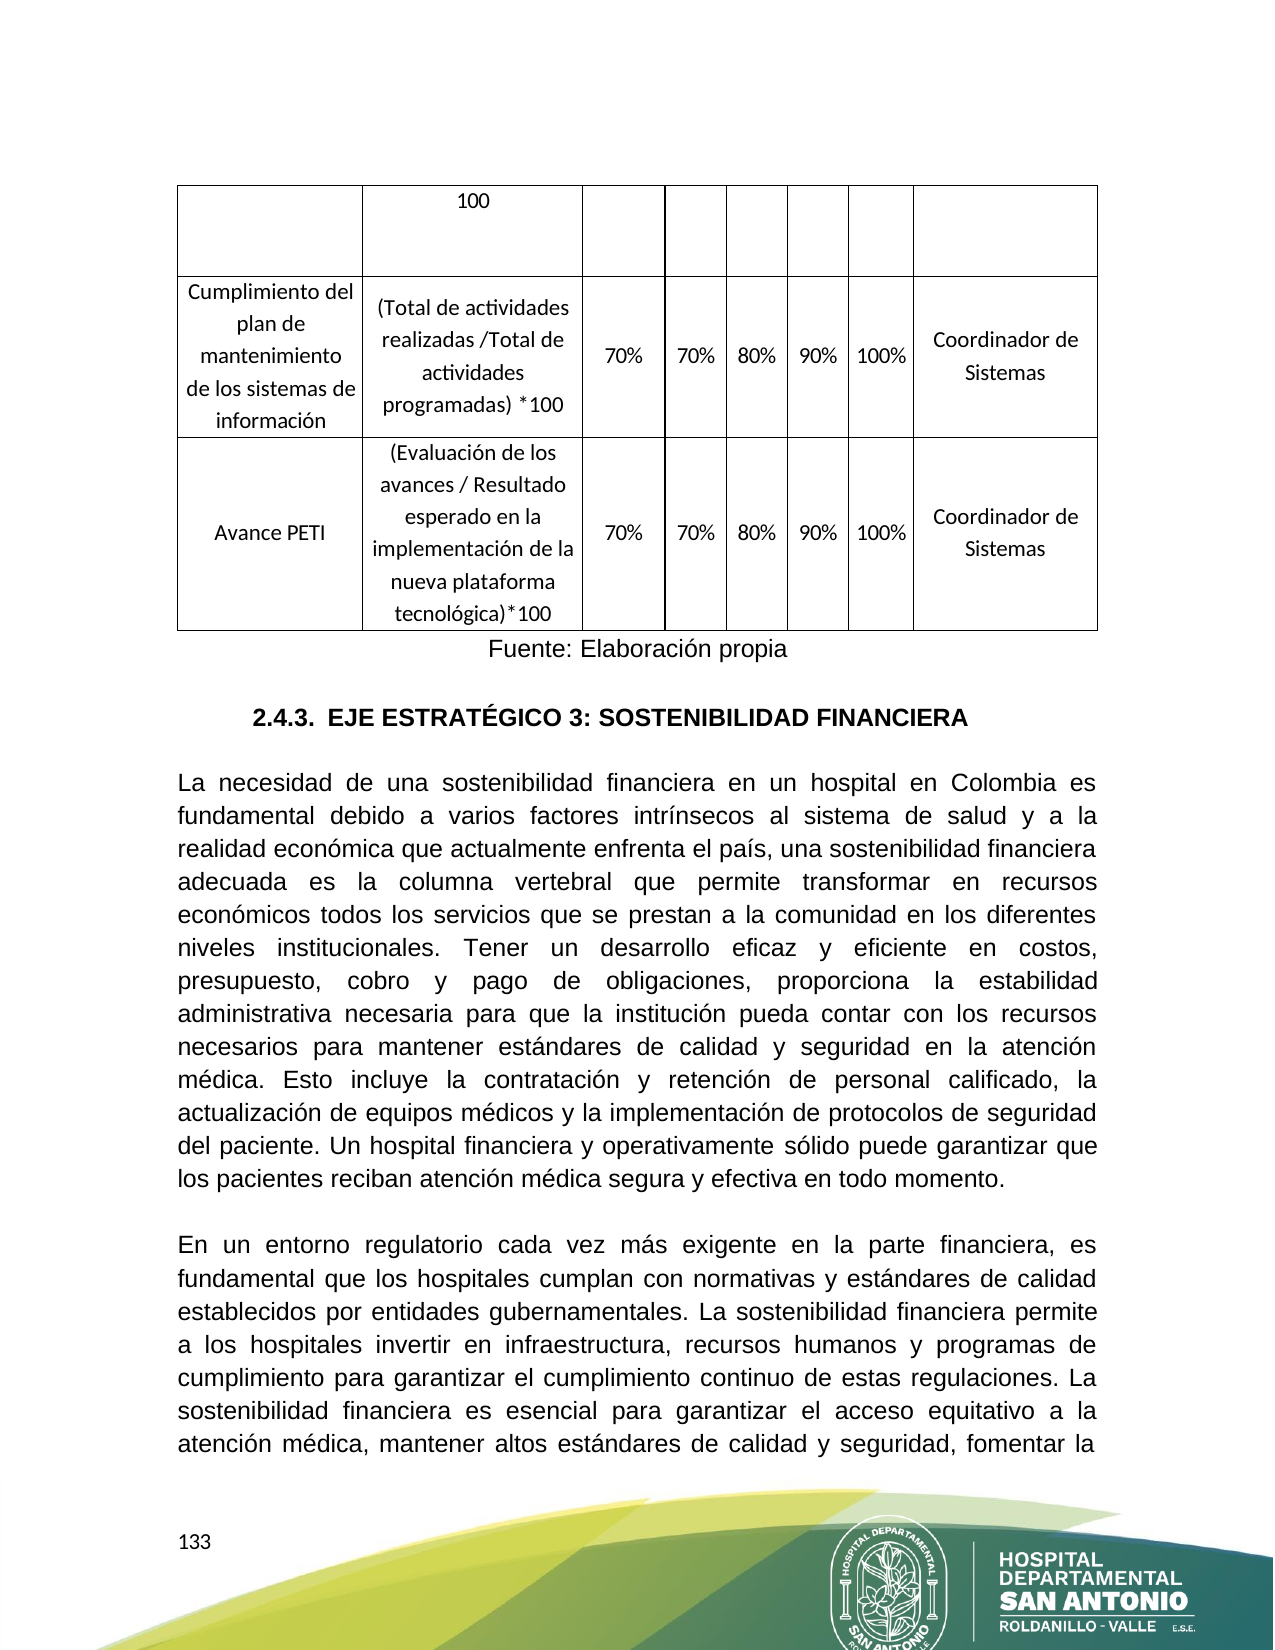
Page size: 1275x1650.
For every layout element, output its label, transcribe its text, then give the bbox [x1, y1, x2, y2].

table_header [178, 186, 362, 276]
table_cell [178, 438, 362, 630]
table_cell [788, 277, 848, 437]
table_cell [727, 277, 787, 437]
text La necesidad de una sostenibilidad financiera en un hospital en Colombia es fundamental debido a varios factores intrínsecos al sistema de salud y a la realidad económica que actualmente enfrenta el país, una sostenibilidad financiera adecuada es la columna vertebral que permite transformar en recursos económicos todos los servicios que se prestan a la comunidad en los diferentes niveles institucionales. Tener un desarrollo eficaz y eficiente en costos, presupuesto, cobro y pago de obligaciones, proporciona la estabilidad administrativa necesaria para que la institución pueda contar con los recursos necesarios para mantener estándares de calidad y seguridad en la atención médica. Esto incluye la contratación y retención de personal calificado, la actualización de equipos médicos y la implementación de protocolos de seguridad del paciente. Un hospital financiera y operativamente sólido puede garantizar que los pacientes reciban atención médica segura y efectiva en todo momento. [177, 768, 1098, 1193]
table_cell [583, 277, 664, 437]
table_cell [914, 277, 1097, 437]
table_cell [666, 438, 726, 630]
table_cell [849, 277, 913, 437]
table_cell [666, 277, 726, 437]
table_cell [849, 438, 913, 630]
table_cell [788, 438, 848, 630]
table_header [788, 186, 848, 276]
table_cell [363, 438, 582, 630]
list EJE ESTRATÉGICO 3: SOSTENIBILIDAD FINANCIERA [252, 703, 1162, 732]
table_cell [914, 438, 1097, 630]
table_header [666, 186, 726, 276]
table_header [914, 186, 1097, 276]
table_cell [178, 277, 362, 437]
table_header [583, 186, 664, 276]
text Fuente: Elaboración propia [401, 633, 874, 662]
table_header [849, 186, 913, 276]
text En un entorno regulatorio cada vez más exigente en la parte financiera, es fundamental que los hospitales cumplan con normativas y estándares de calidad establecidos por entidades gubernamentales. La sostenibilidad financiera permite a los hospitales invertir en infraestructura, recursos humanos y programas de cumplimiento para garantizar el cumplimiento continuo de estas regulaciones. La sostenibilidad financiera es esencial para garantizar el acceso equitativo a la atención médica, mantener altos estándares de calidad y seguridad, fomentar la [177, 1231, 1098, 1457]
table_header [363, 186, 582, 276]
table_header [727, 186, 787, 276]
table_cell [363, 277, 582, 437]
picture [1, 1479, 1273, 1650]
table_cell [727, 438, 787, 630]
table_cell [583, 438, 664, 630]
